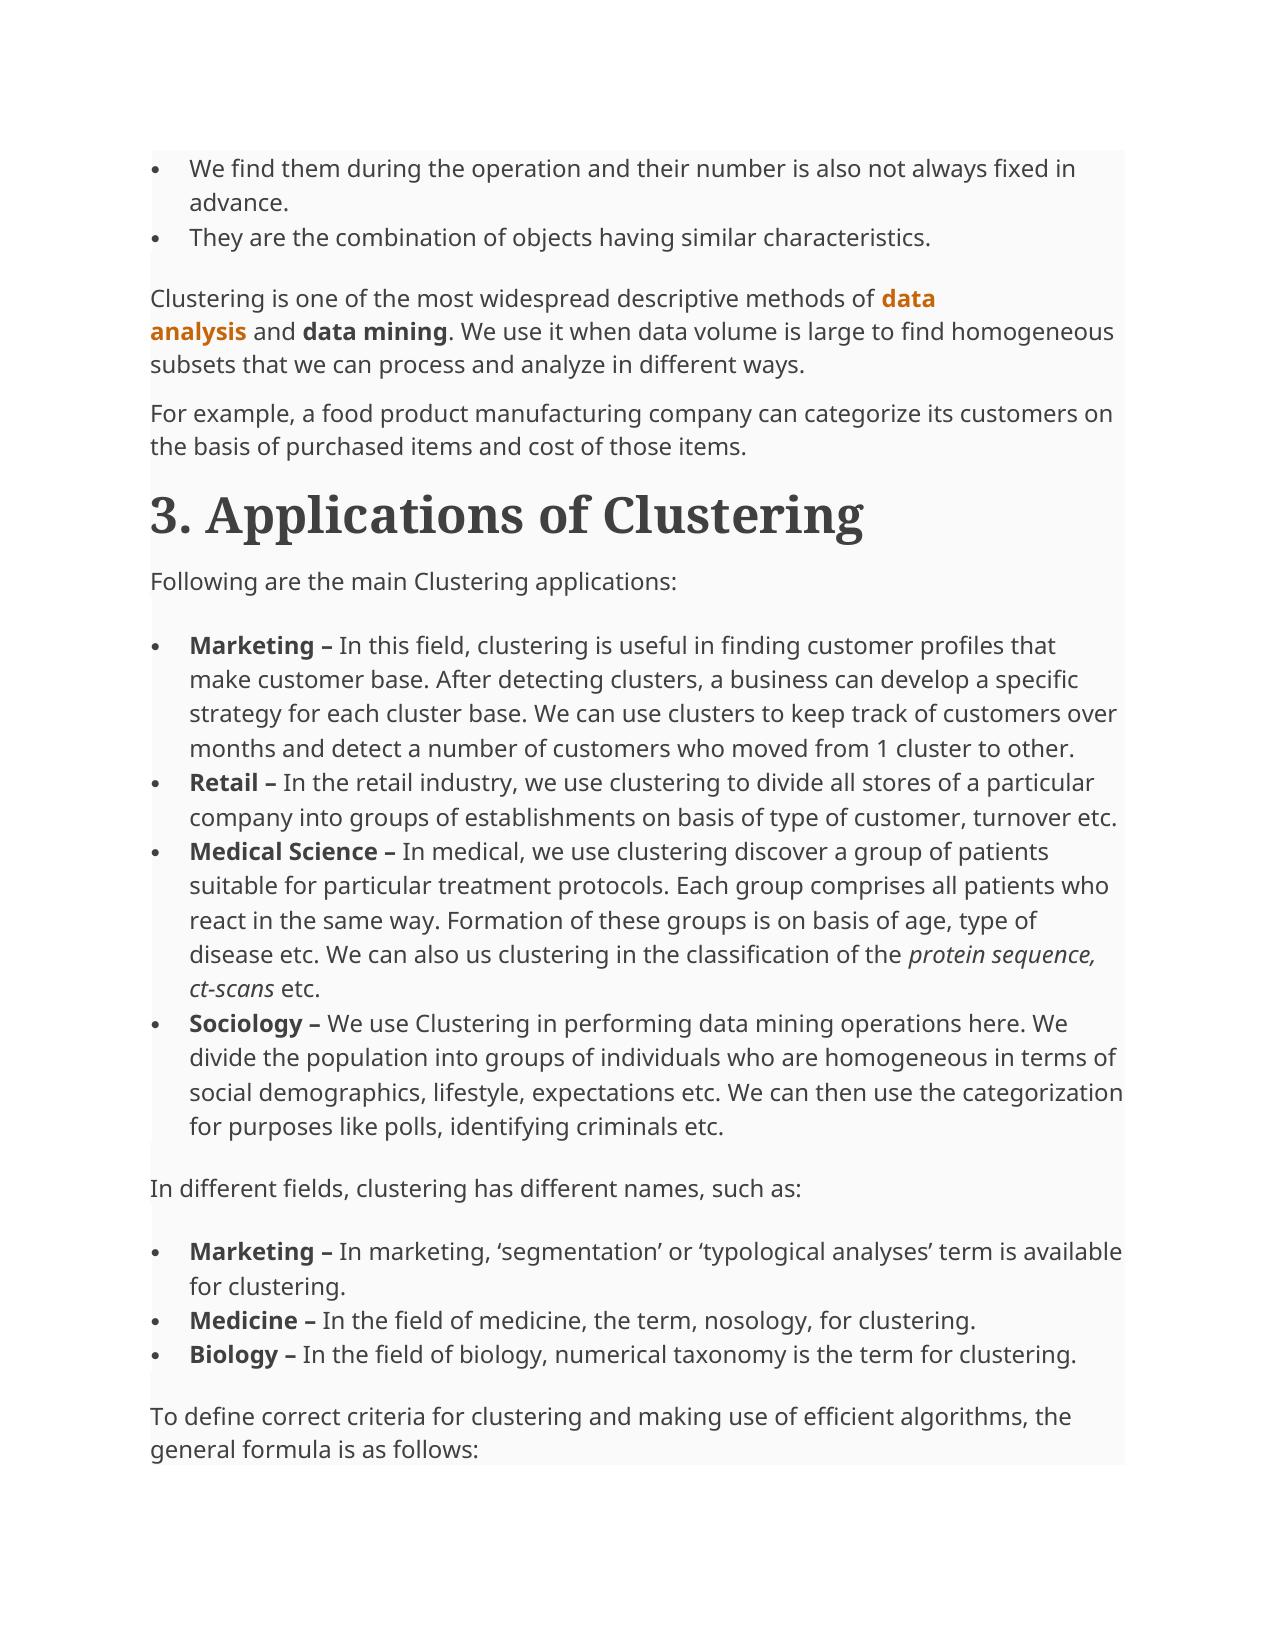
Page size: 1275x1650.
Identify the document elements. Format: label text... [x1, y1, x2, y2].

list Medicine – In the field of medicine, the term, nosology, for clustering. [152, 1302, 1125, 1336]
text Following are the main Clustering applications: [150, 565, 1125, 598]
text In different fields, clustering has different names, such as: [150, 1172, 1125, 1204]
text For example, a food product manufacturing company can categorize its customers on the basis of purchased items and cost of those items. [150, 397, 1125, 462]
list Marketing – In this field, clustering is useful in finding customer profiles that make customer base. After detecting clusters, a business can develop a specific strategy for each cluster base. We can use clusters to keep track of customers over months and detect a number of customers who moved from 1 cluster to other. [152, 627, 1125, 764]
text To define correct criteria for clustering and making use of efficient algorithms, the general formula is as follows: [150, 1400, 1125, 1465]
text Clustering is one of the most widespread descriptive methods of data analysis and data mining. We use it when data volume is large to find homogeneous subsets that we can process and analyze in different ways. [150, 282, 1125, 380]
list Retail – In the retail industry, we use clustering to divide all stores of a particular company into groups of establishments on basis of type of customer, turnover etc. [152, 764, 1125, 833]
list We find them during the operation and their number is also not always fixed in advance. [152, 150, 1125, 219]
text 3. Applications of Clustering [150, 480, 1125, 548]
list They are the combination of objects having similar characteristics. [152, 219, 1125, 253]
list Marketing – In marketing, ‘segmentation’ or ‘typological analyses’ term is available for clustering. [152, 1233, 1125, 1302]
list Sociology – We use Clustering in performing data mining operations here. We divide the population into groups of individuals who are homogeneous in terms of social demographics, lifestyle, expectations etc. We can then use the categorization for purposes like polls, identifying criminals etc. [152, 1005, 1125, 1142]
list Biology – In the field of biology, numerical taxonomy is the term for clustering. [152, 1336, 1125, 1371]
list Medical Science – In medical, we use clustering discover a group of patients suitable for particular treatment protocols. Each group comprises all patients who react in the same way. Formation of these groups is on basis of age, type of disease etc. We can also us clustering in the classification of the protein sequence, ct-scans etc. [152, 833, 1125, 1005]
